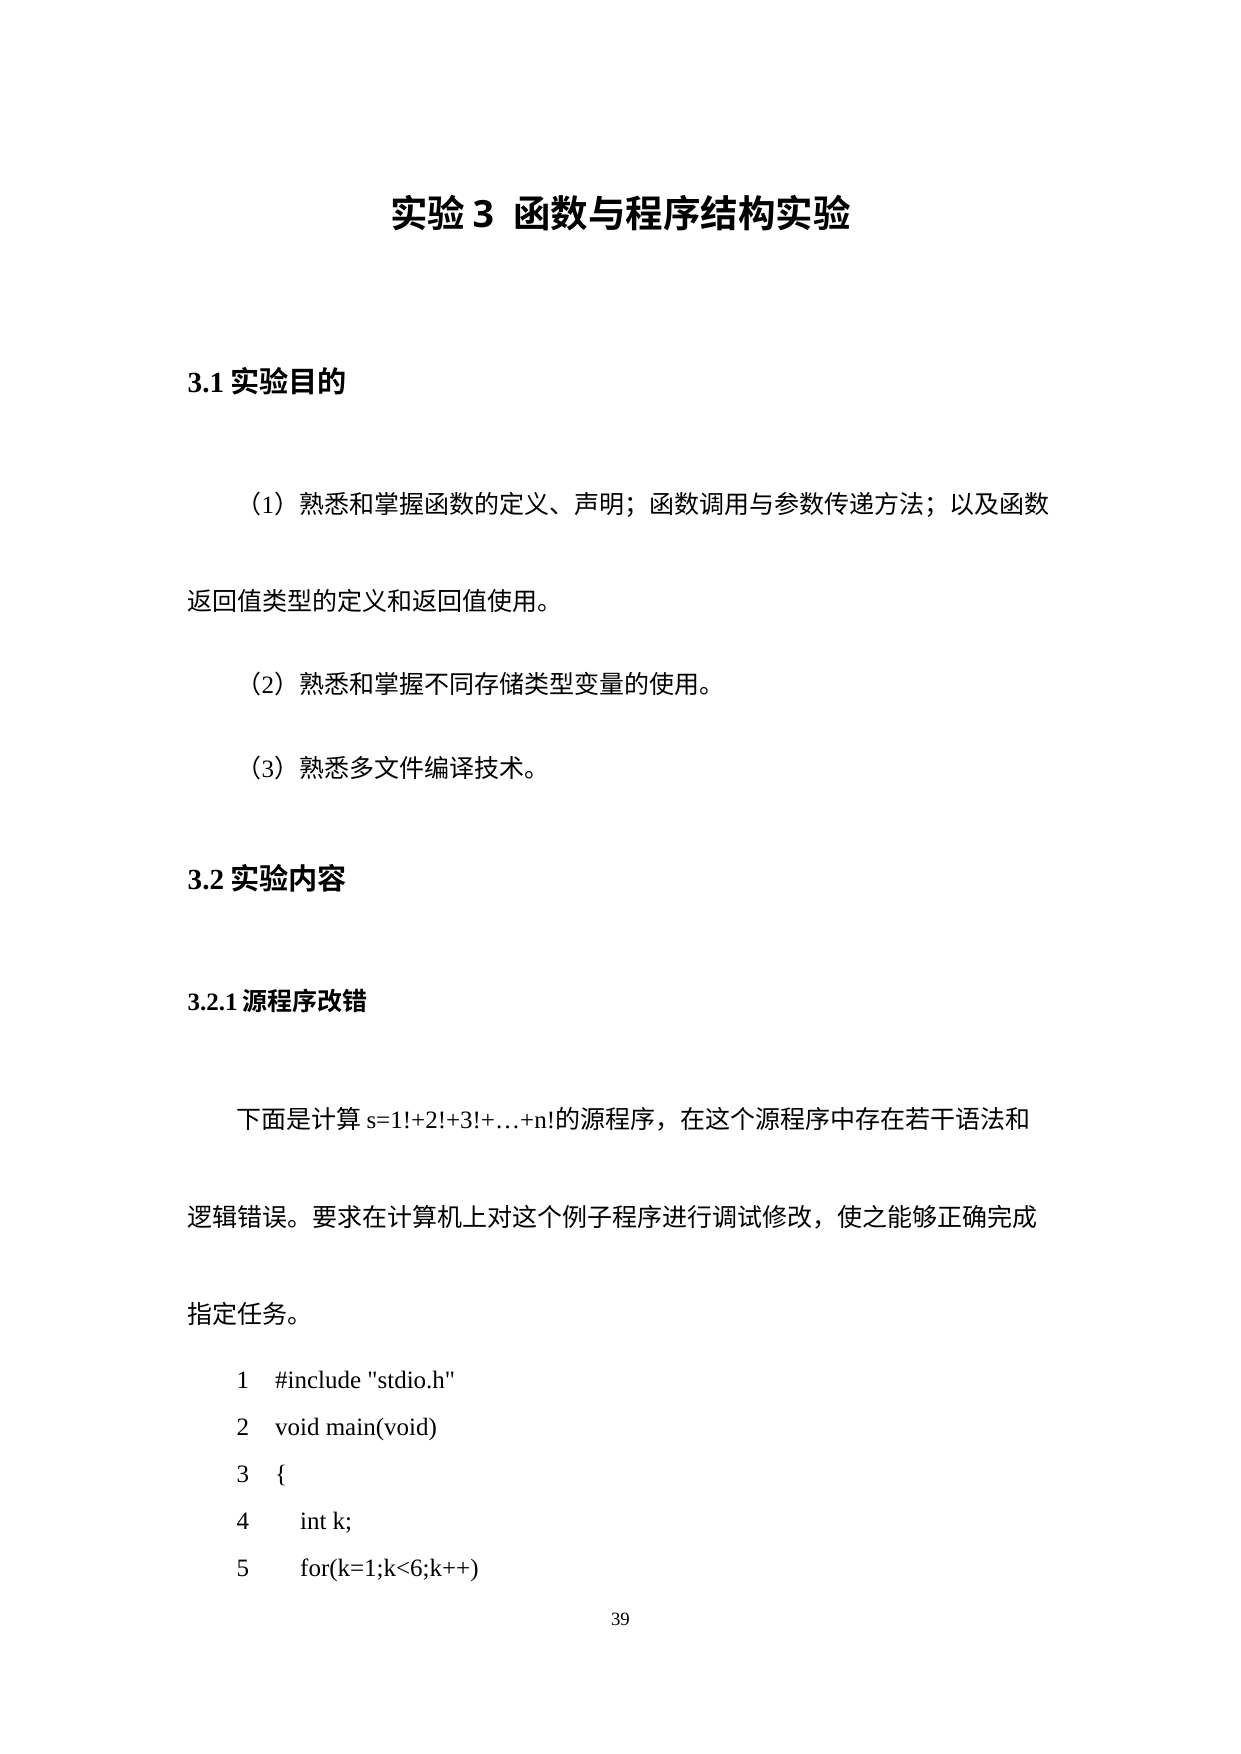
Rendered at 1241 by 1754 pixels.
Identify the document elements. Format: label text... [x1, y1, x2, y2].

text （1）熟悉和掌握函数的定义、声明；函数调用与参数传递方法；以及函数返回值类型的定义和返回值使用。 [187, 470, 1053, 632]
text （3）熟悉多文件编译技术。 [187, 734, 1053, 799]
text 4 int k; [187, 1504, 1053, 1537]
subtitle 实验3 函数与程序结构实验 [187, 178, 1053, 243]
subtitle 3.2.1源程序改错 [187, 967, 1053, 1032]
text （2）熟悉和掌握不同存储类型变量的使用。 [187, 651, 1053, 716]
text 1 #include "stdio.h" [187, 1363, 1053, 1396]
text 3 { [187, 1457, 1053, 1490]
text 下面是计算s=1!+2!+3!+…+n!的源程序，在这个源程序中存在若干语法和逻辑错误。要求在计算机上对这个例子程序进行调试修改，使之能够正确完成指定任务。 [187, 1085, 1053, 1345]
subtitle 3.1实验目的 [187, 347, 1053, 412]
text 2 void main(void) [187, 1410, 1053, 1443]
text 5 for(k=1;k<6;k++) [187, 1551, 1053, 1583]
subtitle 3.2实验内容 [187, 844, 1053, 909]
